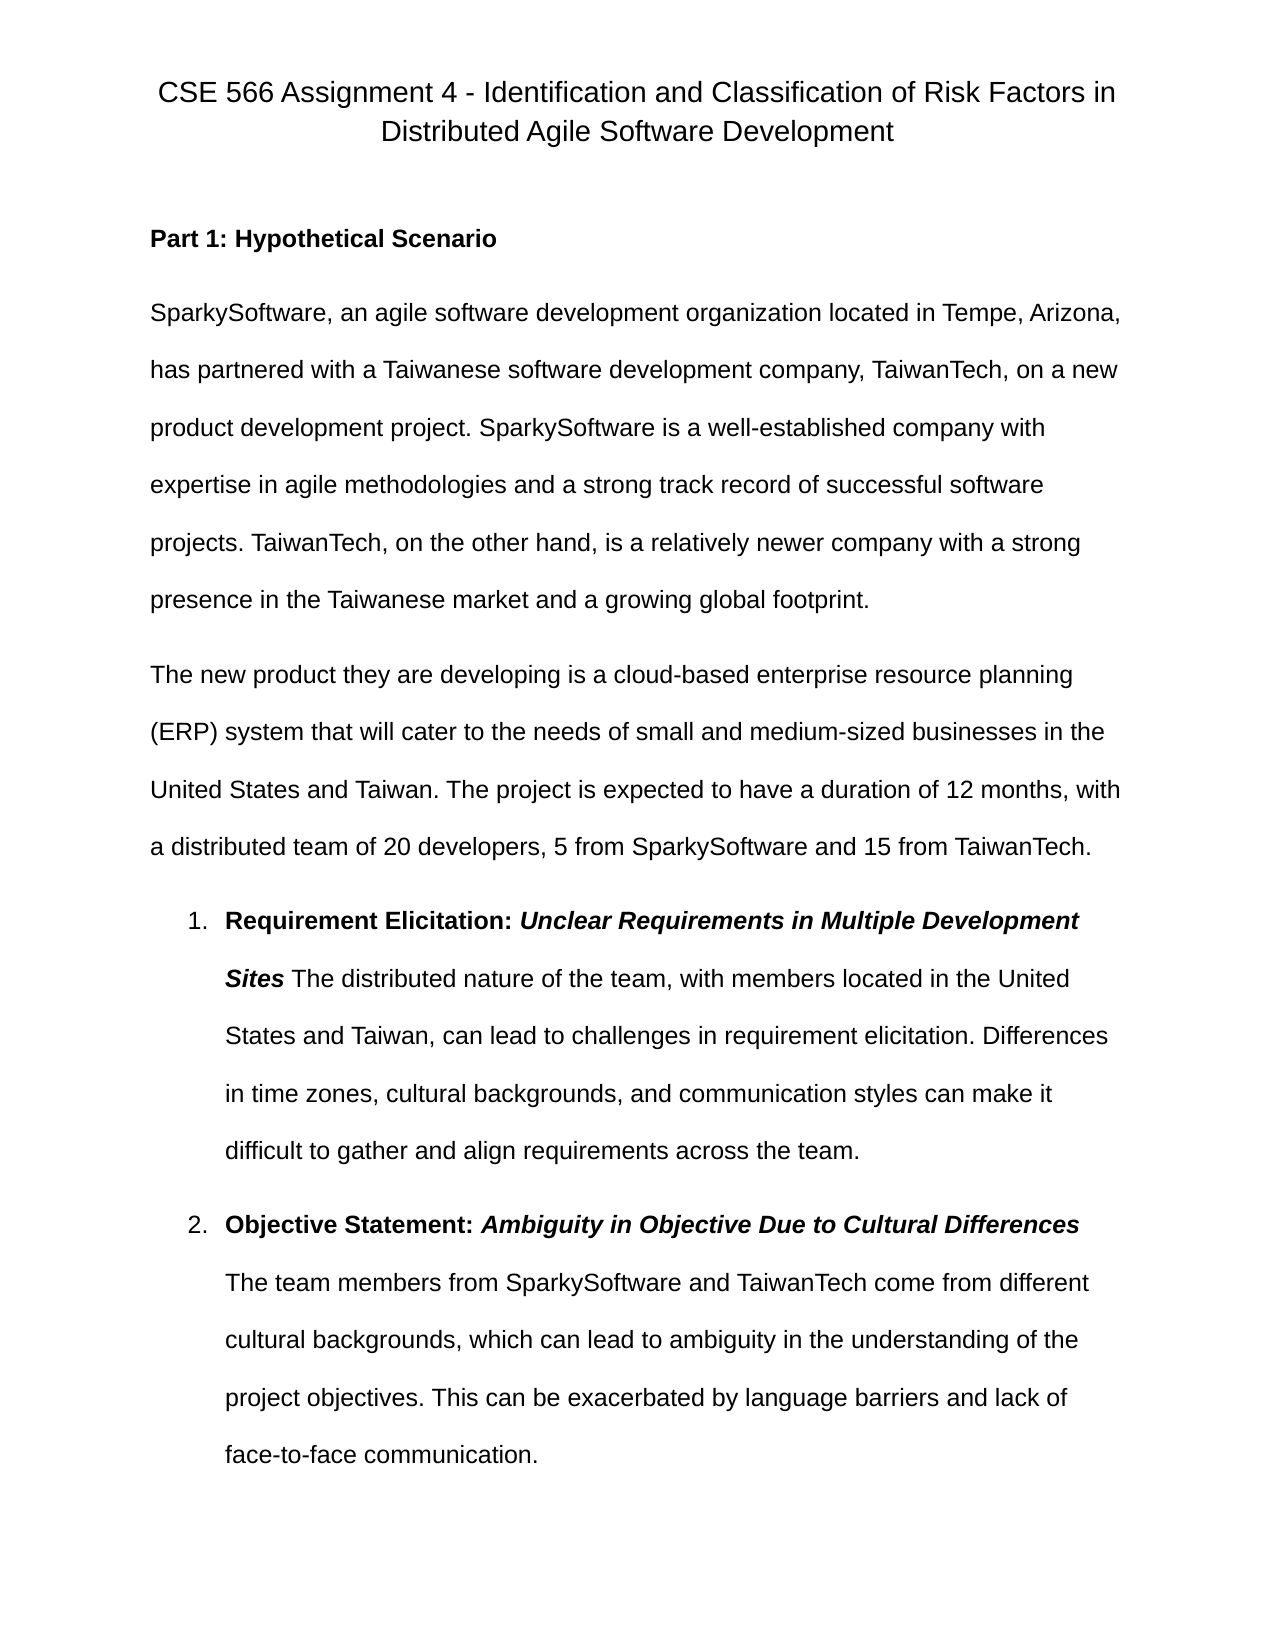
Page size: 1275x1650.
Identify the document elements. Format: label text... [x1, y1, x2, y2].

text SparkySoftware, an agile software development organization located in Tempe, Arizona, has partnered with a Taiwanese software development company, TaiwanTech, on a new product development project. SparkySoftware is a well-established company with expertise in agile methodologies and a strong track record of successful software projects. TaiwanTech, on the other hand, is a relatively newer company with a strong presence in the Taiwanese market and a growing global footprint. [150, 298, 1125, 614]
list Objective Statement: Ambiguity in Objective Due to Cultural Differences The team members from SparkySoftware and TaiwanTech come from different cultural backgrounds, which can lead to ambiguity in the understanding of the project objectives. This can be exacerbated by language barriers and lack of face-to-face communication. [187, 1210, 1125, 1469]
text Part 1: Hypothetical Scenario [150, 224, 1125, 252]
text The new product they are developing is a cloud-based enterprise resource planning (ERP) system that will cater to the needs of small and medium-sized businesses in the United States and Taiwan. The project is expected to have a duration of 12 months, with a distributed team of 20 developers, 5 from SparkySoftware and 15 from TaiwanTech. [150, 659, 1125, 861]
list Requirement Elicitation: Unclear Requirements in Multiple Development Sites The distributed nature of the team, with members located in the United States and Taiwan, can lead to challenges in requirement elicitation. Differences in time zones, cultural backgrounds, and communication styles can make it difficult to gather and align requirements across the team. [187, 906, 1125, 1165]
